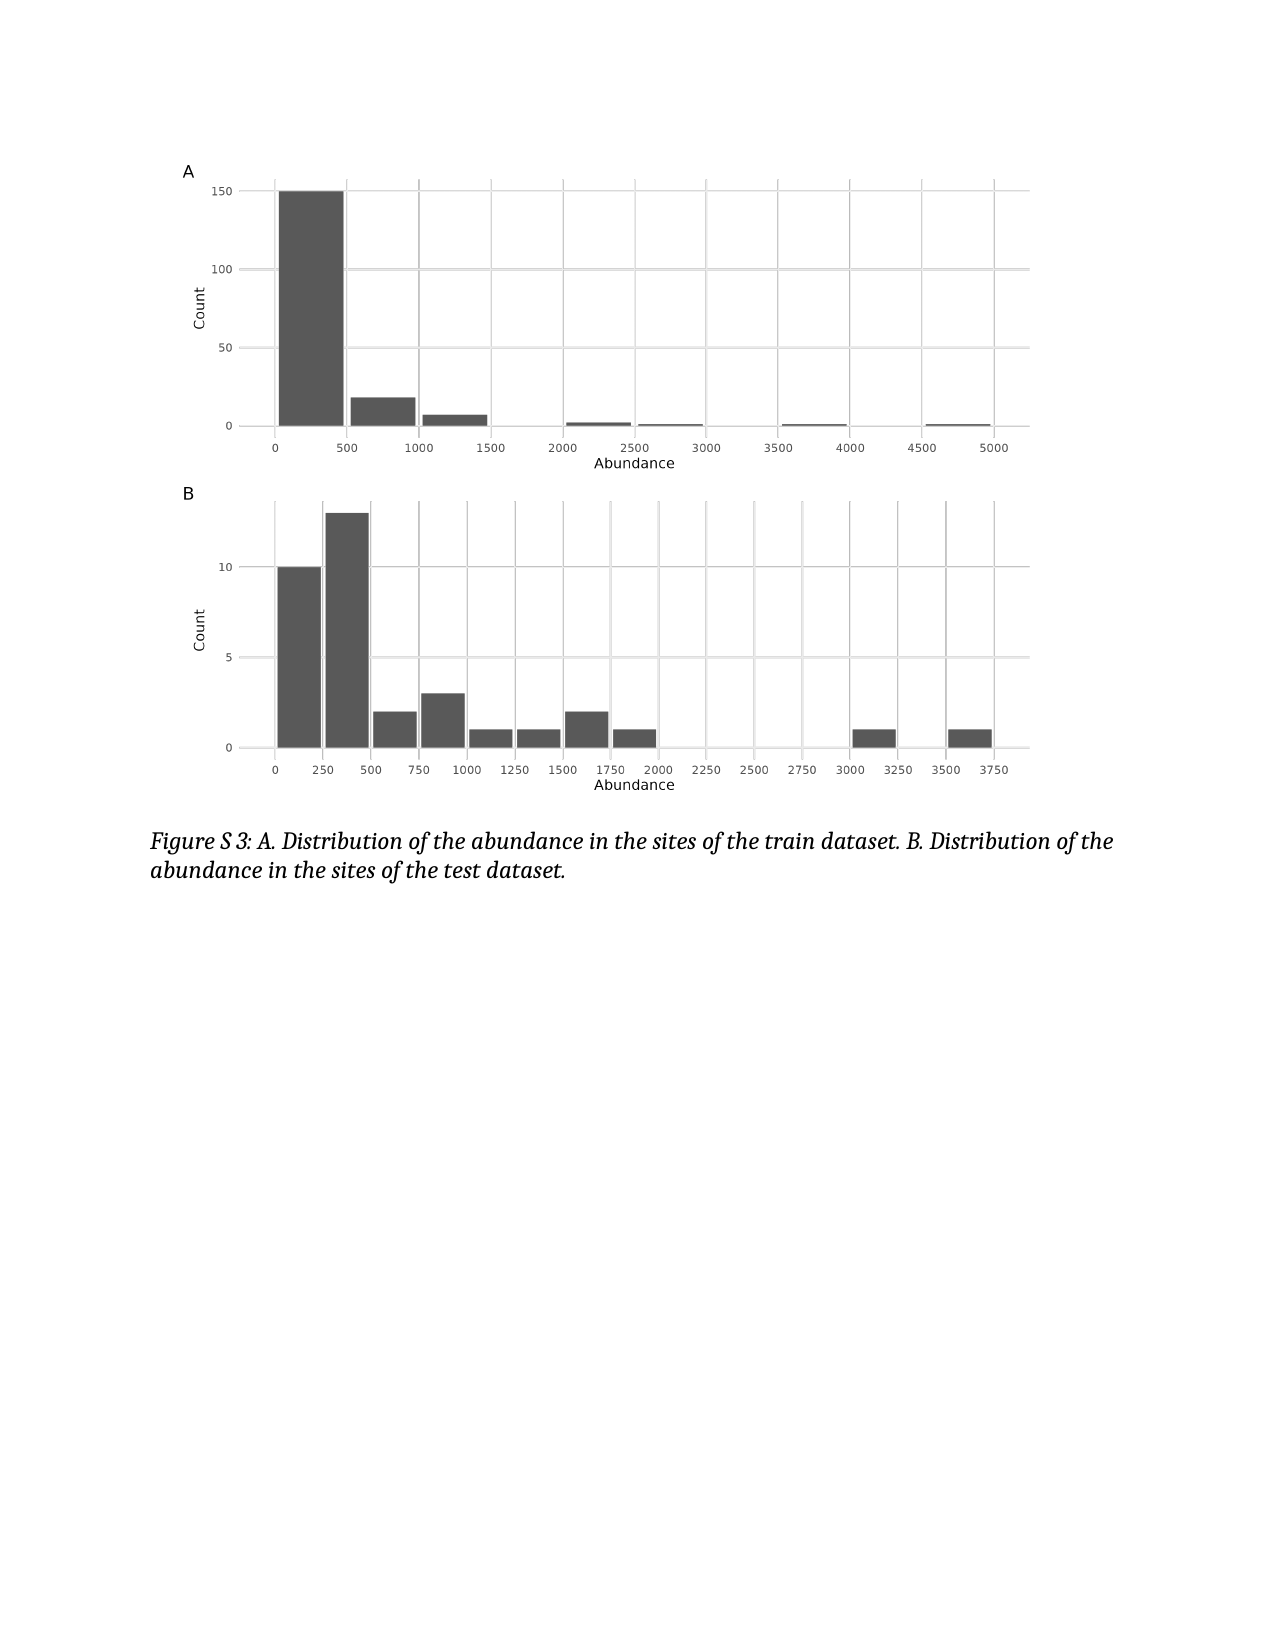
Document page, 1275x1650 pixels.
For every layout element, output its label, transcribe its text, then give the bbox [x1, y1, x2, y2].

picture [168, 150, 1044, 807]
text Figure S 3: A. Distribution of the abundance in the sites of the train dataset. B. Distribution of the abundance in the sites of the test dataset. [150, 827, 1125, 884]
